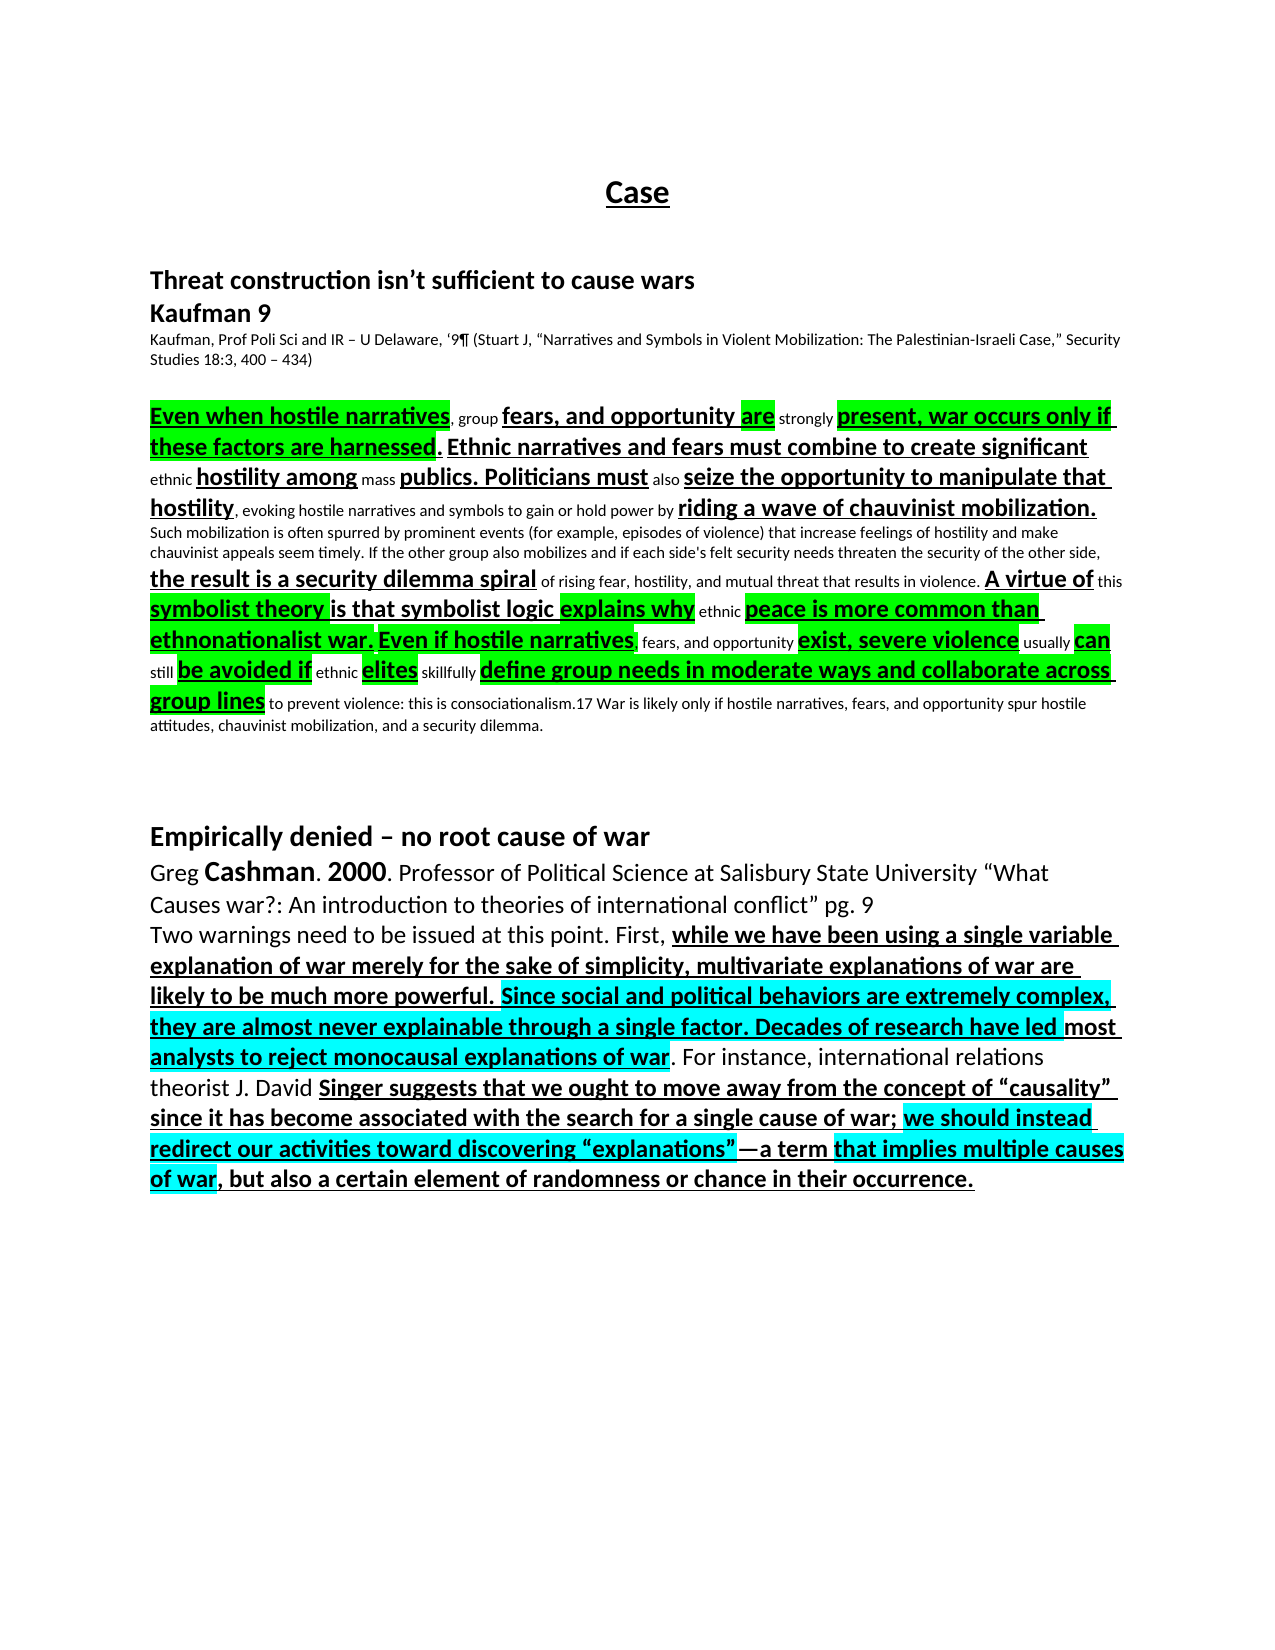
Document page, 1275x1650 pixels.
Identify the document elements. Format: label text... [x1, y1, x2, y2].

text Kaufman 9 [150, 296, 1125, 329]
text Even when hostile narratives, group fears, and opportunity are strongly present, war occurs only if these factors are harnessed. Ethnic narratives and fears must combine to create significant ethnic hostility among mass publics. Politicians must also seize the opportunity to manipulate that hostility, evoking hostile narratives and symbols to gain or hold power by riding a wave of chauvinist mobilization. Such mobilization is often spurred by prominent events (for example, episodes of violence) that increase feelings of hostility and make chauvinist appeals seem timely. If the other group also mobilizes and if each side's felt security needs threaten the security of the other side, the result is a security dilemma spiral of rising fear, hostility, and mutual threat that results in violence. A virtue of this symbolist theory is that symbolist logic explains why ethnic peace is more common than ethnonationalist war. Even if hostile narratives, fears, and opportunity exist, severe violence usually can still be avoided if ethnic elites skillfully define group needs in moderate ways and collaborate across group lines to prevent violence: this is consociationalism.17 War is likely only if hostile narratives, fears, and opportunity spur hostile attitudes, chauvinist mobilization, and a security dilemma. [150, 400, 1125, 736]
subtitle Threat construction isn’t sufficient to cause wars [150, 263, 1125, 296]
text Empirically denied – no root cause of war [150, 818, 1125, 853]
subtitle Case [150, 171, 1125, 212]
text Greg Cashman. 2000. Professor of Political Science at Salisbury State University “What Causes war?: An introduction to theories of international conflict” pg. 9 [150, 853, 1125, 919]
text Two warnings need to be issued at this point. First, while we have been using a single variable explanation of war merely for the sake of simplicity, multivariate explanations of war are likely to be much more powerful. Since social and political behaviors are extremely complex, they are almost never explainable through a single factor. Decades of research have led most analysts to reject monocausal explanations of war. For instance, international relations theorist J. David Singer suggests that we ought to move away from the concept of “causality” since it has become associated with the search for a single cause of war; we should instead redirect our activities toward discovering “explanations”—a term that implies multiple causes of war, but also a certain element of randomness or chance in their occurrence. [150, 919, 1125, 1194]
text Kaufman, Prof Poli Sci and IR – U Delaware, ‘9¶ (Stuart J, “Narratives and Symbols in Violent Mobilization: The Palestinian-Israeli Case,” Security Studies 18:3, 400 – 434) [150, 329, 1125, 369]
